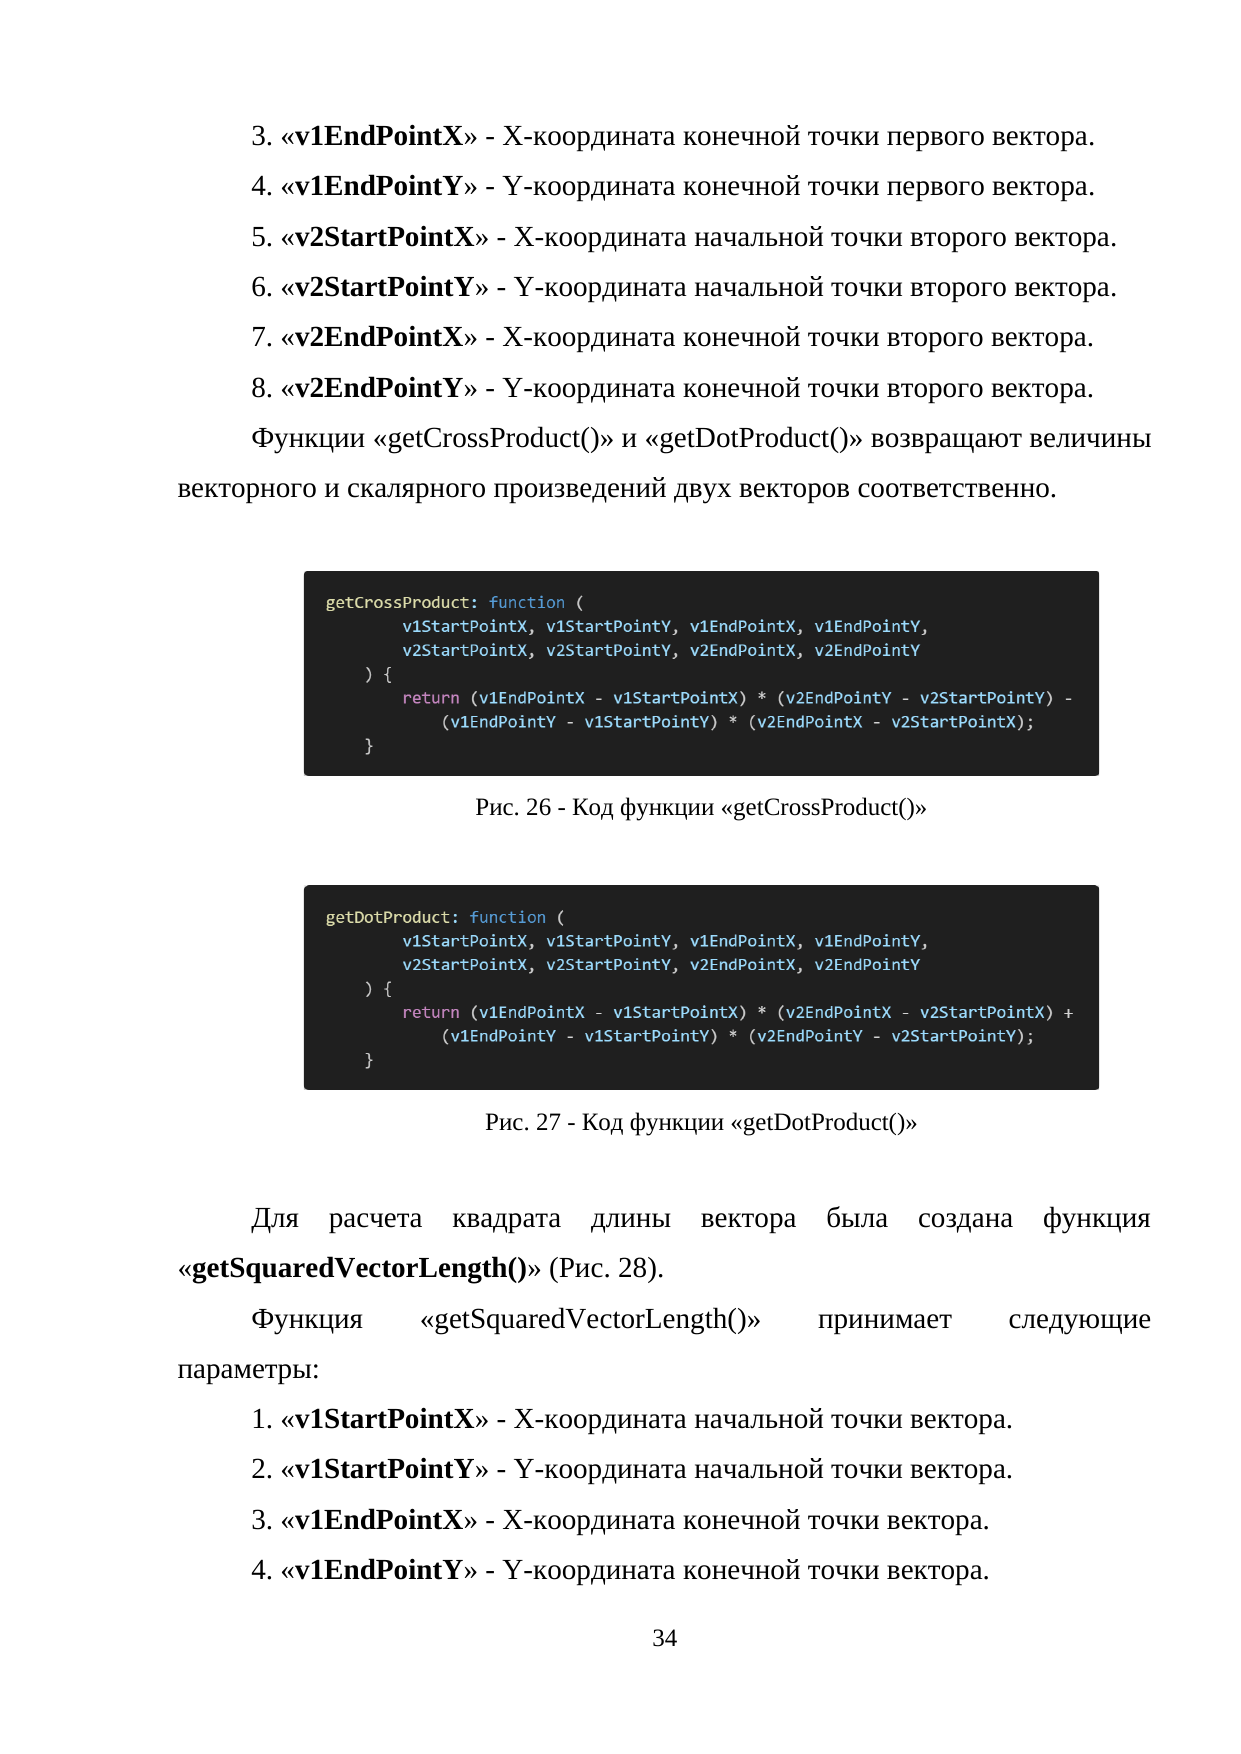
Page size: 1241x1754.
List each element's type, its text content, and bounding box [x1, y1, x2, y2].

text 4. «v1EndPointY» - Y-координата конечной точки вектора. [177, 1552, 1152, 1586]
text 1. «v1StartPointX» - X-координата начальной точки вектора. [177, 1401, 1152, 1435]
text 7. «v2EndPointX» - X-координата конечной точки второго вектора. [177, 319, 1152, 353]
text Рис. 27 - Код функции «getDotProduct()» [177, 1107, 1152, 1135]
picture [303, 571, 1100, 776]
text Рис. 26 - Код функции «getCrossProduct()» [177, 792, 1152, 821]
text 3. «v1EndPointX» - X-координата конечной точки первого вектора. [177, 118, 1152, 152]
text 4. «v1EndPointY» - Y-координата конечной точки первого вектора. [177, 168, 1152, 202]
text 6. «v2StartPointY» - Y-координата начальной точки второго вектора. [177, 269, 1152, 303]
text Функция «getSquaredVectorLength()» принимает следующие параметры: [177, 1301, 1152, 1384]
text 8. «v2EndPointY» - Y-координата конечной точки второго вектора. [177, 370, 1152, 403]
picture [303, 885, 1100, 1090]
text 3. «v1EndPointX» - X-координата конечной точки вектора. [177, 1502, 1152, 1536]
text Для расчета квадрата длины вектора была создана функция «getSquaredVectorLength()» (Рис. 28). [177, 1200, 1152, 1284]
text 2. «v1StartPointY» - Y-координата начальной точки вектора. [177, 1452, 1152, 1485]
text Функции «getCrossProduct()» и «getDotProduct()» возвращают величины векторного и скалярного произведений двух векторов соответственно. [177, 420, 1152, 504]
text 5. «v2StartPointX» - X-координата начальной точки второго вектора. [177, 219, 1152, 252]
